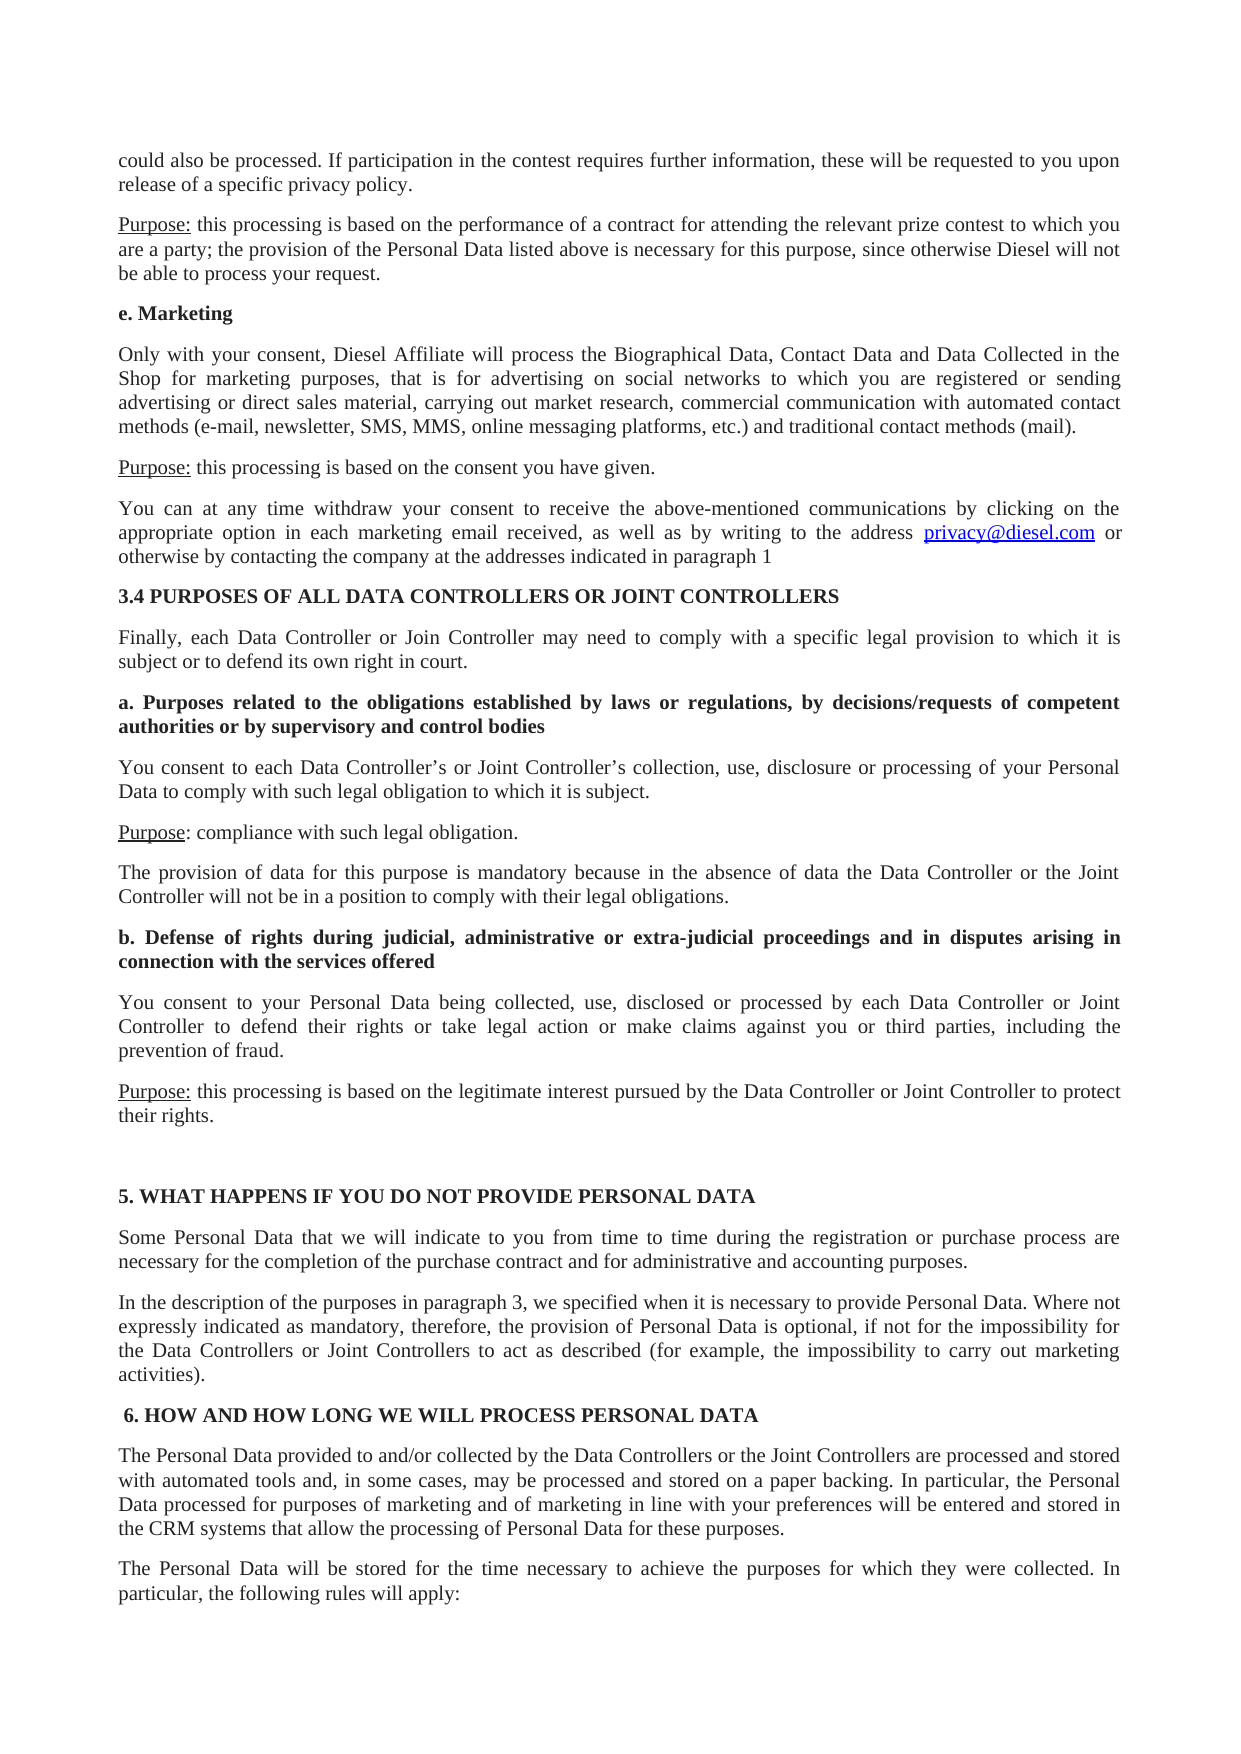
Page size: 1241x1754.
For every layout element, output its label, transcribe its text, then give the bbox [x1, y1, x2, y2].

text Purpose: this processing is based on the consent you have given. [118, 455, 1122, 479]
text 3.4 PURPOSES OF ALL DATA CONTROLLERS OR JOINT CONTROLLERS [118, 584, 1122, 608]
text Purpose: compliance with such legal obligation. [118, 819, 1122, 844]
text 5. WHAT HAPPENS IF YOU DO NOT PROVIDE PERSONAL DATA [118, 1184, 1122, 1208]
text Some Personal Data that we will indicate to you from time to time during the registration or purchase process are necessary for the completion of the purchase contract and for administrative and accounting purposes. [118, 1225, 1122, 1273]
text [118, 148, 1122, 196]
text Purpose: this processing is based on the legitimate interest pursued by the Data Controller or Joint Controller to protect their rights. [118, 1079, 1122, 1127]
text e. Marketing [118, 301, 1122, 325]
text Finally, each Data Controller or Join Controller may need to comply with a specific legal provision to which it is subject or to defend its own right in court. [118, 625, 1122, 673]
text Purpose: this processing is based on the performance of a contract for attending the relevant prize contest to which you are a party; the provision of the Personal Data listed above is necessary for this purpose, since otherwise Diesel will not be able to process your request. [118, 212, 1122, 284]
text Only with your consent, Diesel Affiliate will process the Biographical Data, Contact Data and Data Collected in the Shop for marketing purposes, that is for advertising on social networks to which you are registered or sending advertising or direct sales material, carrying out market research, commercial communication with automated contact methods (e-mail, newsletter, SMS, MMS, online messaging platforms, etc.) and traditional contact methods (mail). [118, 342, 1122, 438]
text The provision of data for this purpose is mandatory because in the absence of data the Data Controller or the Joint Controller will not be in a position to comply with their legal obligations. [118, 860, 1122, 908]
text The Personal Data will be stored for the time necessary to achieve the purposes for which they were collected. In particular, the following rules will apply: [118, 1556, 1122, 1604]
text You consent to each Data Controller’s or Joint Controller’s collection, use, disclosure or processing of your Personal Data to comply with such legal obligation to which it is subject. [118, 755, 1122, 803]
text 6. HOW AND HOW LONG WE WILL PROCESS PERSONAL DATA [118, 1403, 1122, 1427]
text You can at any time withdraw your consent to receive the above-mentioned communications by clicking on the appropriate option in each marketing email received, as well as by writing to the address privacy@diesel.com or otherwise by contacting the company at the addresses indicated in paragraph 1 [118, 496, 1122, 568]
text In the description of the purposes in paragraph 3, we specified when it is necessary to provide Personal Data. Where not expressly indicated as mandatory, therefore, the provision of Personal Data is optional, if not for the impossibility for the Data Controllers or Joint Controllers to act as described (for example, the impossibility to carry out marketing activities). [118, 1290, 1122, 1386]
text The Personal Data provided to and/or collected by the Data Controllers or the Joint Controllers are processed and stored with automated tools and, in some cases, may be processed and stored on a paper backing. In particular, the Personal Data processed for purposes of marketing and of marketing in line with your preferences will be entered and stored in the CRM systems that allow the processing of Personal Data for these purposes. [118, 1443, 1122, 1540]
text You consent to your Personal Data being collected, use, disclosed or processed by each Data Controller or Joint Controller to defend their rights or take legal action or make claims against you or third parties, including the prevention of fraud. [118, 990, 1122, 1062]
text b. Defense of rights during judicial, administrative or extra-judicial proceedings and in disputes arising in connection with the services offered [118, 925, 1122, 973]
text a. Purposes related to the obligations established by laws or regulations, by decisions/requests of competent authorities or by supervisory and control bodies [118, 690, 1122, 738]
